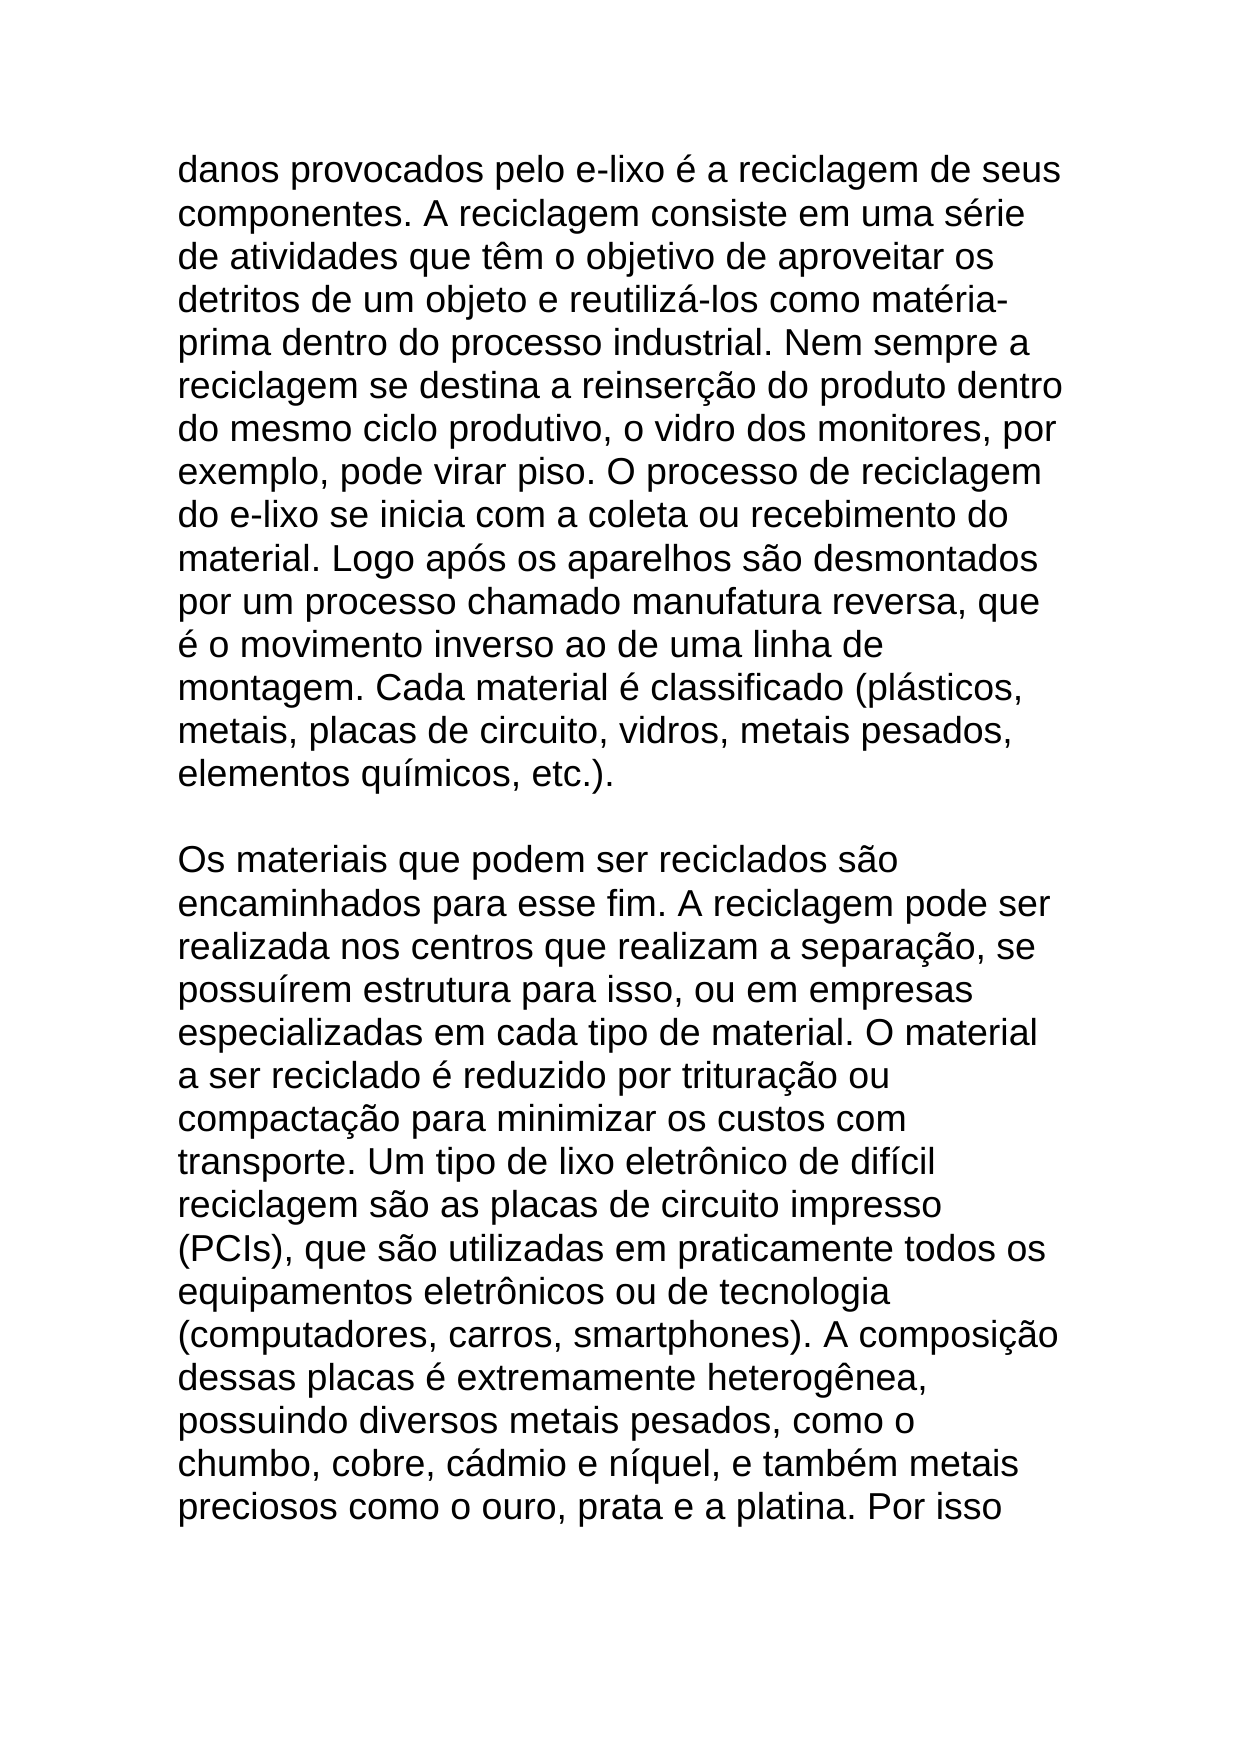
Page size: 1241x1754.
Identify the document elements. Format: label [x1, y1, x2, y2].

text [177, 838, 1063, 1528]
text [177, 148, 1063, 794]
